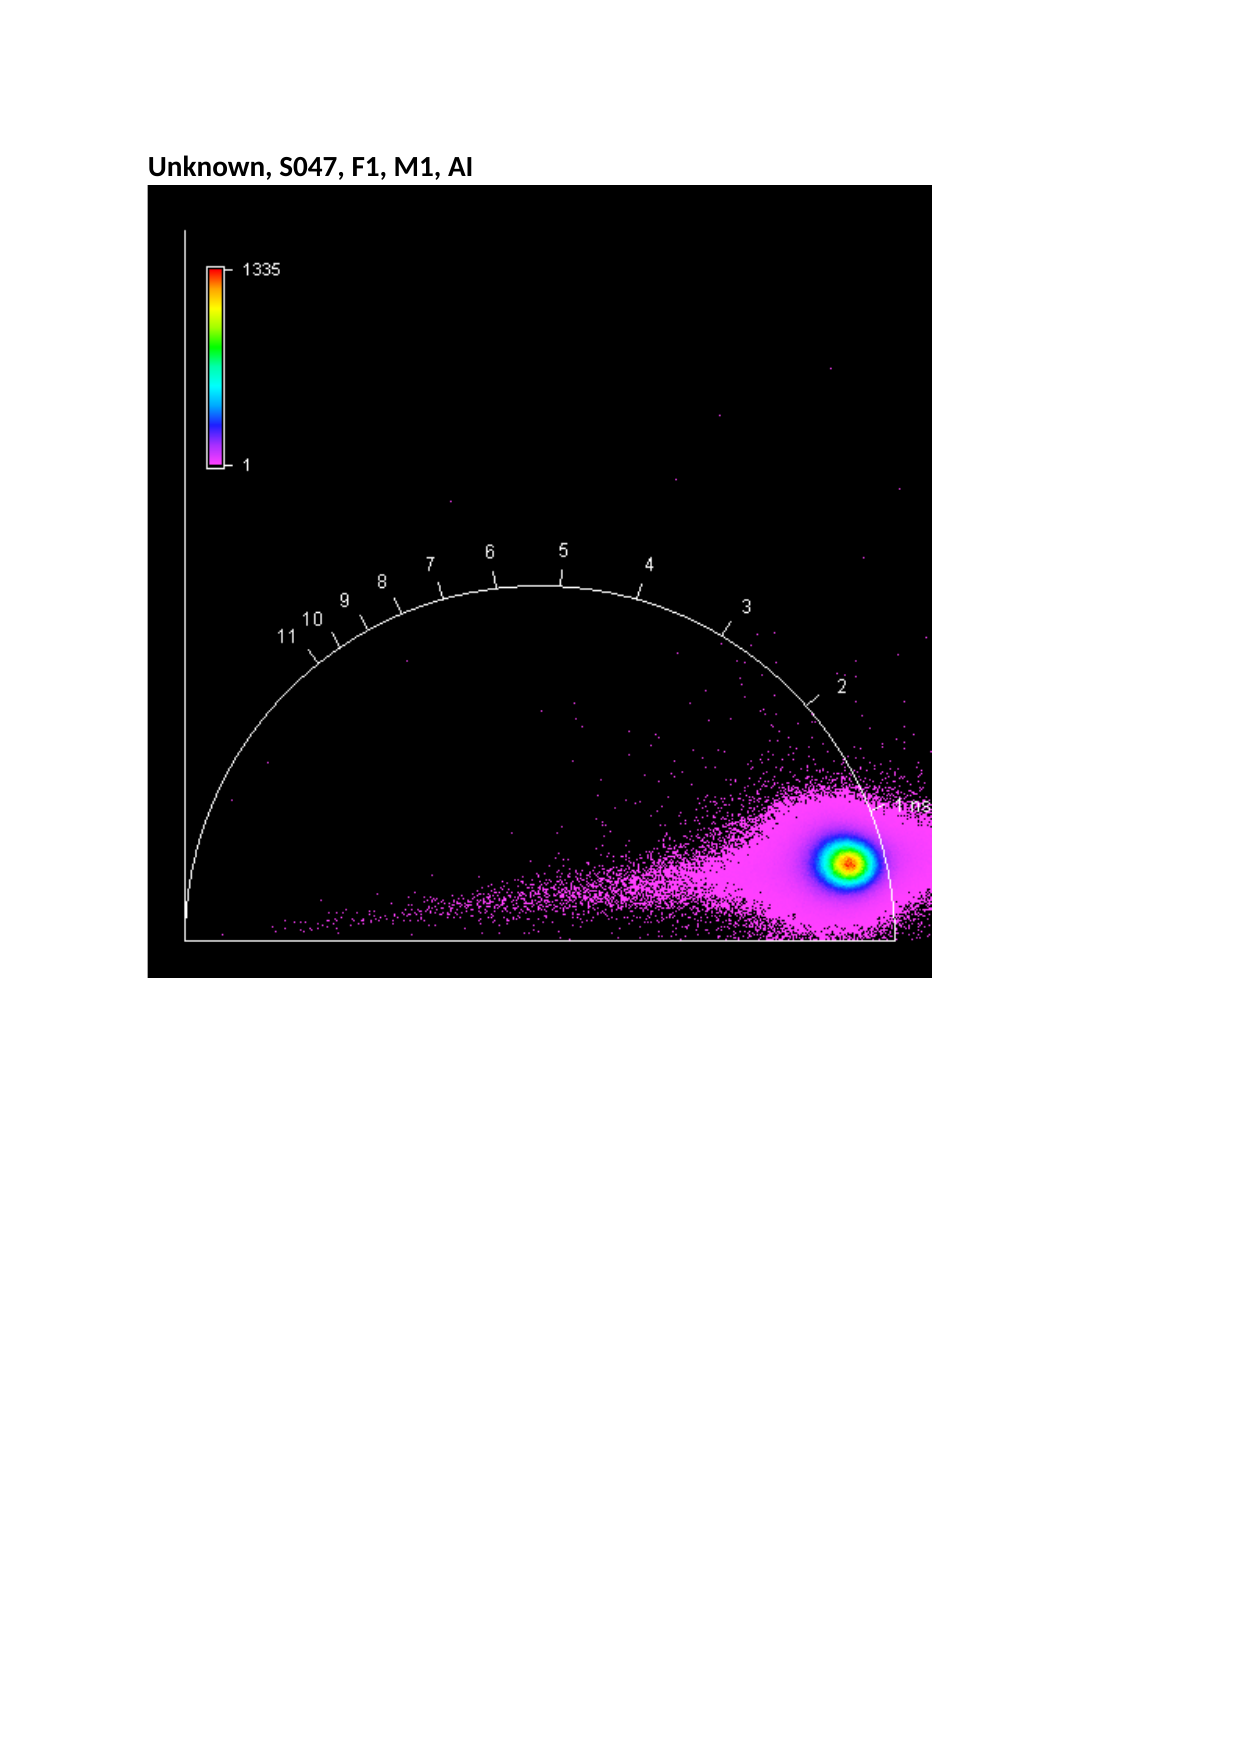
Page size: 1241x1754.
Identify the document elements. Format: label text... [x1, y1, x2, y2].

picture [147, 185, 932, 978]
